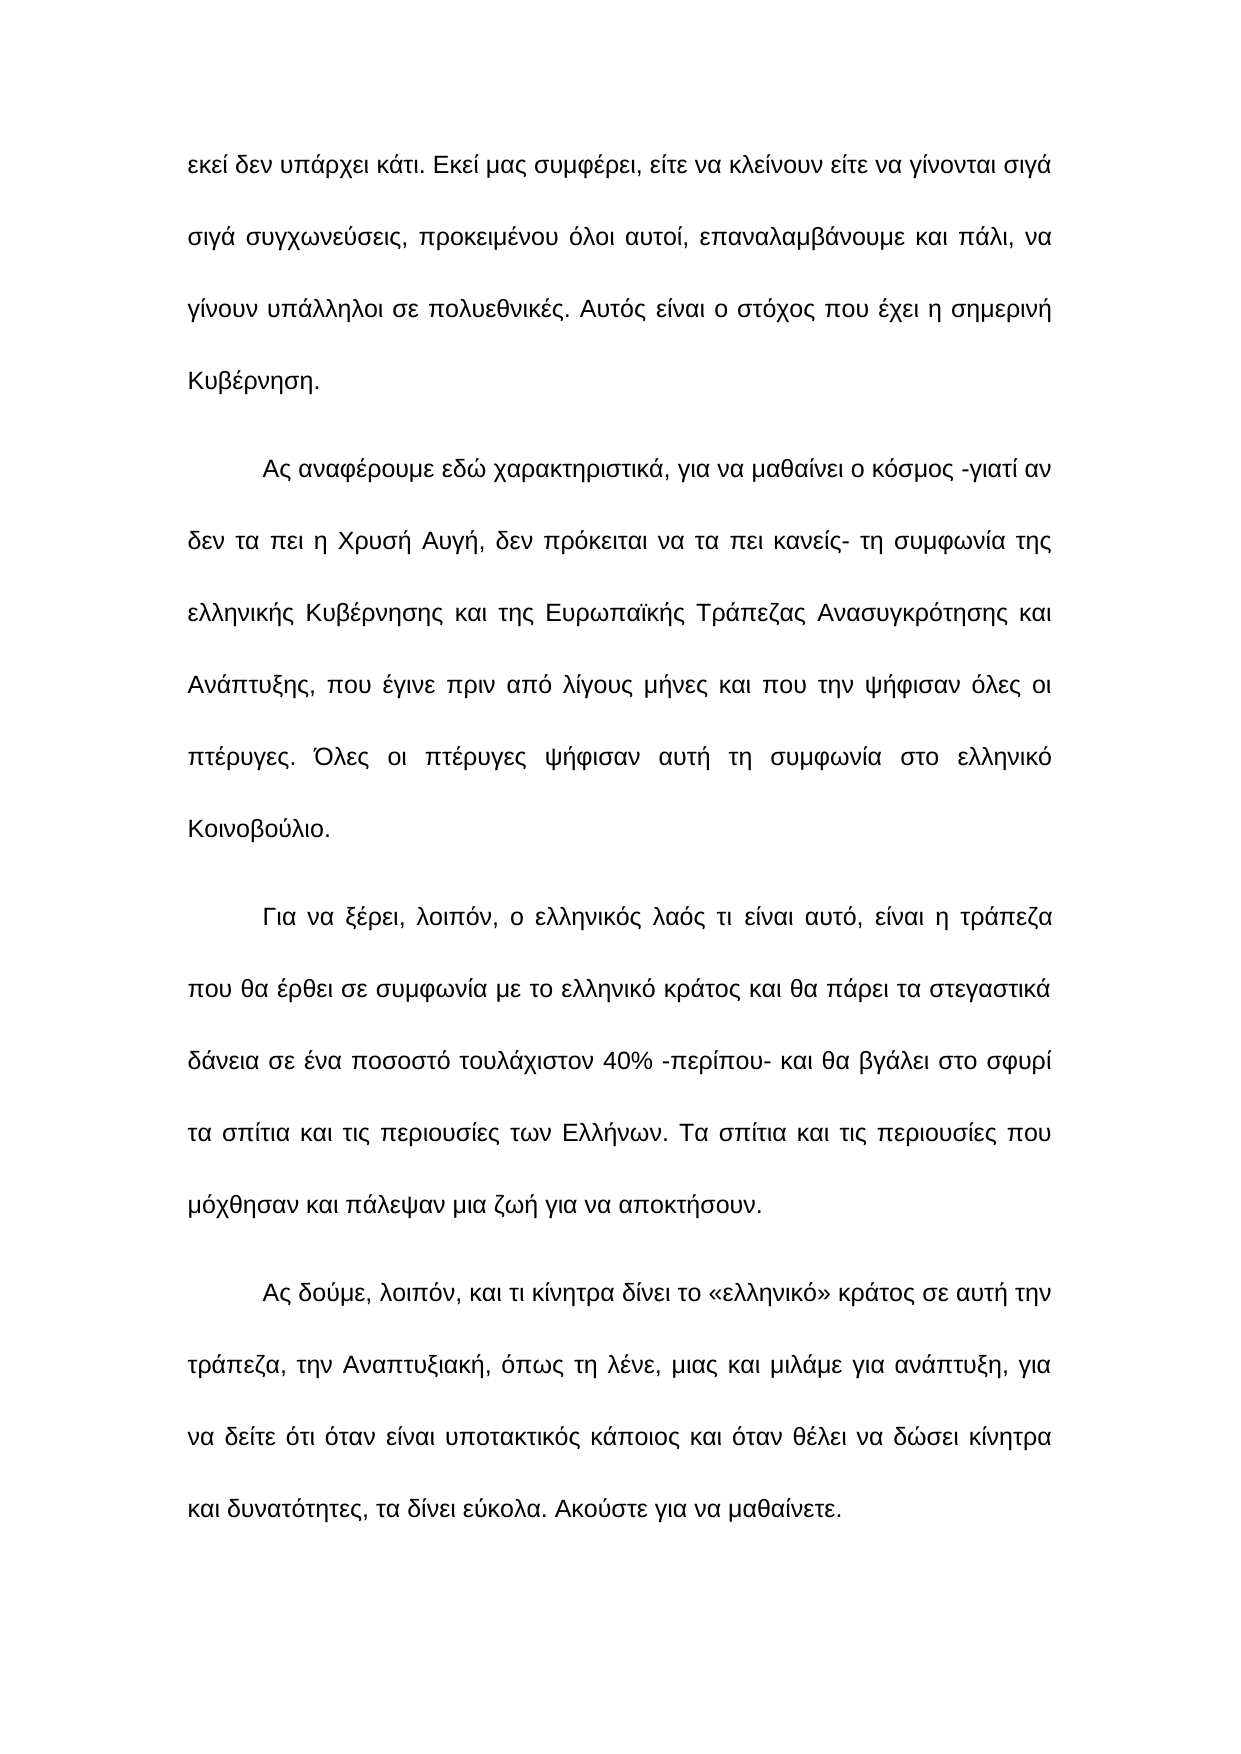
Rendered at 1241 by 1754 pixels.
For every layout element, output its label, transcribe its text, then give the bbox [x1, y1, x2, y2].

text Για να ξέρει, λοιπόν, ο ελληνικός λαός τι είναι αυτό, είναι η τράπεζα που θα έρθει σε συμφωνία με το ελληνικό κράτος και θα πάρει τα στεγαστικά δάνεια σε ένα ποσοστό τουλάχιστον 40% -περίπου- και θα βγάλει στο σφυρί τα σπίτια και τις περιουσίες των Ελλήνων. Τα σπίτια και τις περιουσίες που μόχθησαν και πάλεψαν μια ζωή για να αποκτήσουν. [187, 1130, 1053, 1218]
text Για να ξέρει, λοιπόν, ο ελληνικός λαός τι είναι αυτό, είναι η τράπεζα που θα έρθει σε συμφωνία με το ελληνικό κράτος και θα πάρει τα στεγαστικά δάνεια σε ένα ποσοστό τουλάχιστον 40% -περίπου- και θα βγάλει στο σφυρί τα σπίτια και τις περιουσίες των Ελλήνων. Τα σπίτια και τις περιουσίες που μόχθησαν και πάλεψαν μια ζωή για να αποκτήσουν. [187, 902, 1053, 1128]
text Ας αναφέρουμε εδώ χαρακτηριστικά, για να μαθαίνει ο κόσμος -γιατί αν δεν τα πει η Χρυσή Αυγή, δεν πρόκειται να τα πει κανείς- τη συμφωνία της ελληνικής Κυβέρνησης και της Ευρωπαϊκής Τράπεζας Ανασυγκρότησης και Ανάπτυξης, που έγινε πριν από λίγους μήνες και που την ψήφισαν όλες οι πτέρυγες. Όλες οι πτέρυγες ψήφισαν αυτή τη συμφωνία στο ελληνικό Κοινοβούλιο. [187, 693, 1053, 842]
text Ας δούμε, λοιπόν, και τι κίνητρα δίνει το «ελληνικό» κράτος σε αυτή την τράπεζα, την Αναπτυξιακή, όπως τη λένε, μιας και μιλάμε για ανάπτυξη, για να δείτε ότι όταν είναι υποτακτικός κάποιος και όταν θέλει να δώσει κίνητρα και δυνατότητες, τα δίνει εύκολα. Ακούστε για να μαθαίνετε. [187, 1278, 1053, 1360]
text Ας δούμε, λοιπόν, και τι κίνητρα δίνει το «ελληνικό» κράτος σε αυτή την τράπεζα, την Αναπτυξιακή, όπως τη λένε, μιας και μιλάμε για ανάπτυξη, για να δείτε ότι όταν είναι υποτακτικός κάποιος και όταν θέλει να δώσει κίνητρα και δυνατότητες, τα δίνει εύκολα. Ακούστε για να μαθαίνετε. [187, 1362, 1053, 1432]
text Ας αναφέρουμε εδώ χαρακτηριστικά, για να μαθαίνει ο κόσμος -γιατί αν δεν τα πει η Χρυσή Αυγή, δεν πρόκειται να τα πει κανείς- τη συμφωνία της ελληνικής Κυβέρνησης και της Ευρωπαϊκής Τράπεζας Ανασυγκρότησης και Ανάπτυξης, που έγινε πριν από λίγους μήνες και που την ψήφισαν όλες οι πτέρυγες. Όλες οι πτέρυγες ψήφισαν αυτή τη συμφωνία στο ελληνικό Κοινοβούλιο. [187, 454, 1053, 692]
text Ας δούμε, λοιπόν, και τι κίνητρα δίνει το «ελληνικό» κράτος σε αυτή την τράπεζα, την Αναπτυξιακή, όπως τη λένε, μιας και μιλάμε για ανάπτυξη, για να δείτε ότι όταν είναι υποτακτικός κάποιος και όταν θέλει να δώσει κίνητρα και δυνατότητες, τα δίνει εύκολα. Ακούστε για να μαθαίνετε. [187, 1433, 1053, 1522]
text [187, 150, 1053, 304]
